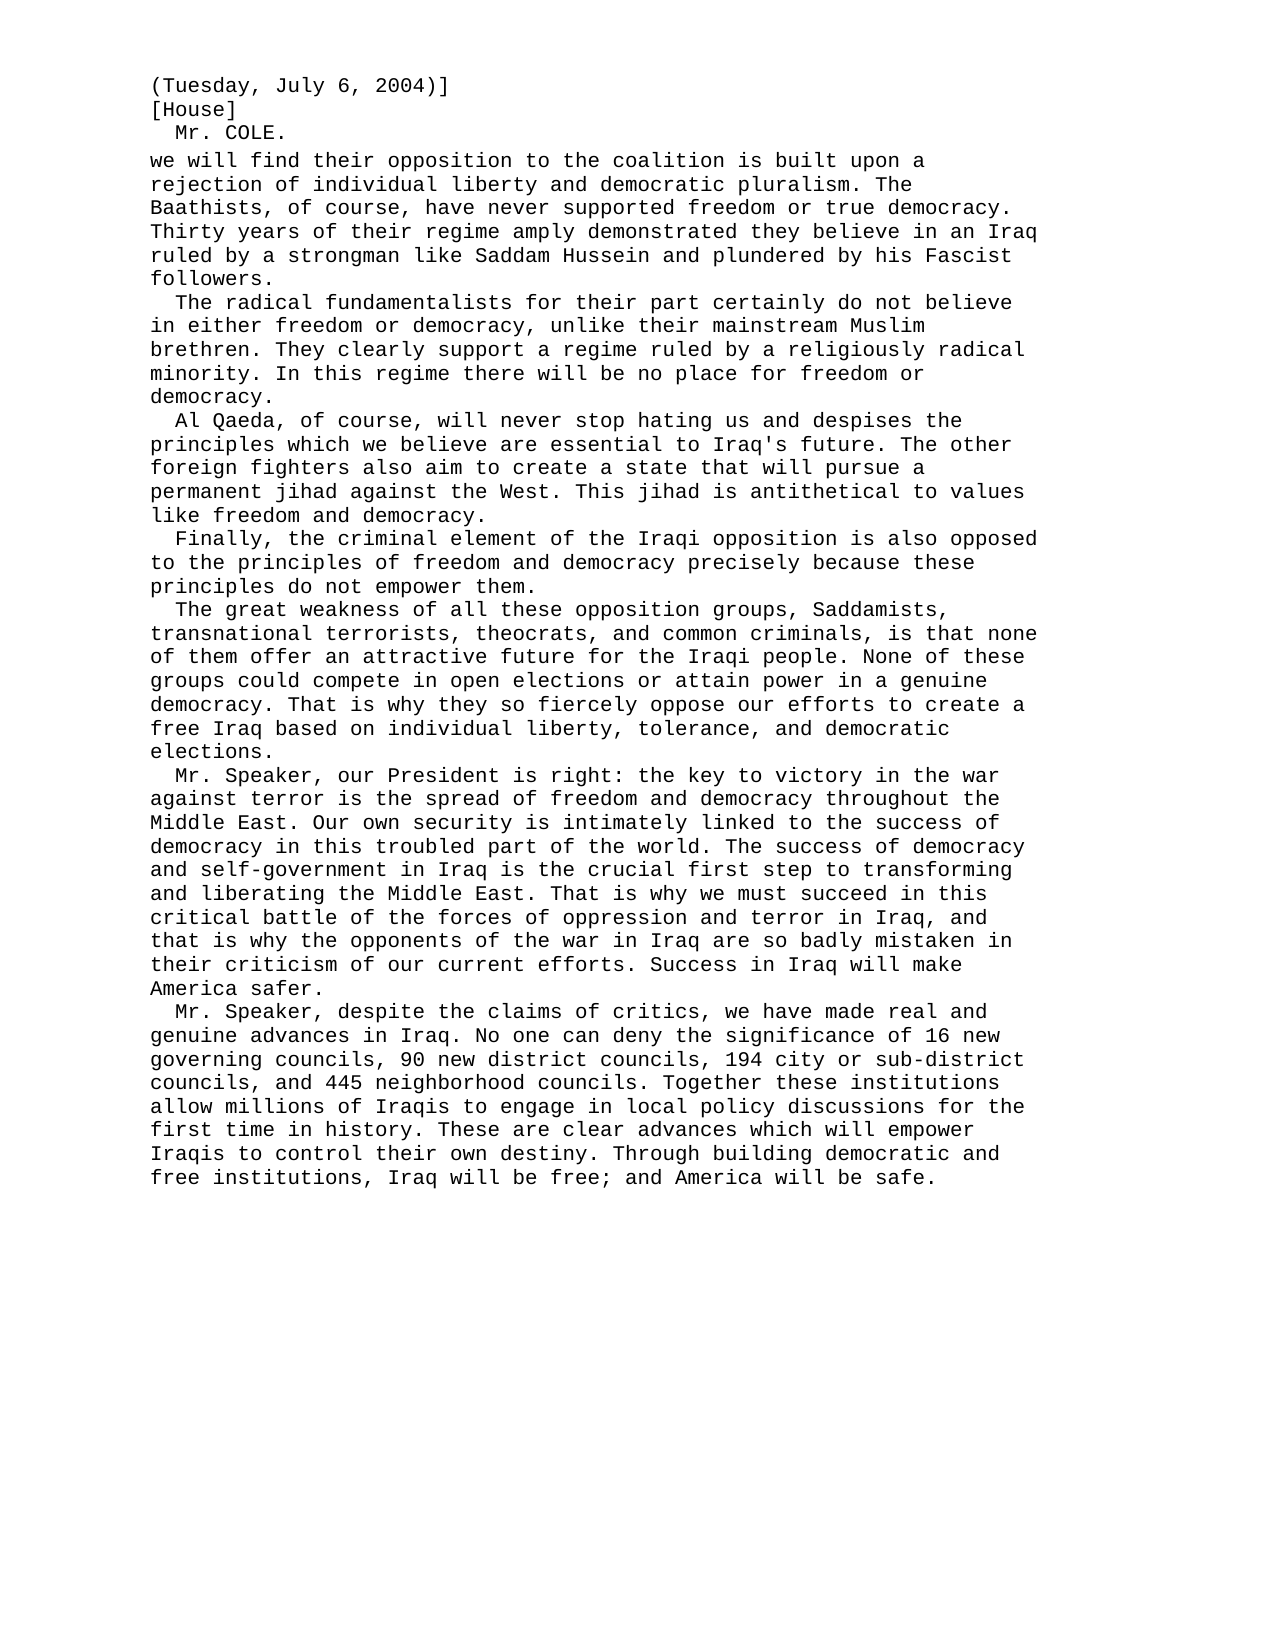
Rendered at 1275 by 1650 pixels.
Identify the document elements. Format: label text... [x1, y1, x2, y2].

text of them offer an attractive future for the Iraqi people. None of these [150, 647, 1125, 670]
text rejection of individual liberty and democratic pluralism. The [150, 174, 1125, 197]
text councils, and 445 neighborhood councils. Together these institutions [150, 1072, 1125, 1096]
text ruled by a strongman like Saddam Hussein and plundered by his Fascist [150, 244, 1125, 268]
text democracy. [150, 386, 1125, 410]
text genuine advances in Iraq. No one can deny the significance of 16 new [150, 1025, 1125, 1048]
text permanent jihad against the West. This jihad is antithetical to values [150, 481, 1125, 505]
text followers. [150, 268, 1125, 292]
text governing councils, 90 new district councils, 194 city or sub-district [150, 1048, 1125, 1072]
text democracy in this troubled part of the world. The success of democracy [150, 836, 1125, 859]
text free Iraq based on individual liberty, tolerance, and democratic [150, 717, 1125, 741]
text principles which we believe are essential to Iraq's future. The other [150, 434, 1125, 457]
text like freedom and democracy. [150, 505, 1125, 528]
text Baathists, of course, have never supported freedom or true democracy. [150, 197, 1125, 221]
text principles do not empower them. [150, 576, 1125, 599]
text and self-government in Iraq is the crucial first step to transforming [150, 859, 1125, 883]
text transnational terrorists, theocrats, and common criminals, is that none [150, 623, 1125, 647]
text The great weakness of all these opposition groups, Saddamists, [150, 599, 1125, 623]
text and liberating the Middle East. That is why we must succeed in this [150, 883, 1125, 907]
text America safer. [150, 978, 1125, 1001]
text elections. [150, 741, 1125, 765]
text critical battle of the forces of oppression and terror in Iraq, and [150, 907, 1125, 930]
text The radical fundamentalists for their part certainly do not believe [150, 292, 1125, 316]
text Mr. Speaker, our President is right: the key to victory in the war [150, 765, 1125, 788]
text that is why the opponents of the war in Iraq are so badly mistaken in [150, 930, 1125, 954]
text we will find their opposition to the coalition is built upon a [150, 150, 1125, 174]
text Mr. Speaker, despite the claims of critics, we have made real and [150, 1001, 1125, 1025]
text Thirty years of their regime amply demonstrated they believe in an Iraq [150, 221, 1125, 244]
text Finally, the criminal element of the Iraqi opposition is also opposed [150, 528, 1125, 552]
text in either freedom or democracy, unlike their mainstream Muslim [150, 316, 1125, 339]
text allow millions of Iraqis to engage in local policy discussions for the [150, 1096, 1125, 1119]
text minority. In this regime there will be no place for freedom or [150, 363, 1125, 386]
text first time in history. These are clear advances which will empower [150, 1119, 1125, 1143]
text against terror is the spread of freedom and democracy throughout the [150, 788, 1125, 812]
text democracy. That is why they so fiercely oppose our efforts to create a [150, 694, 1125, 717]
text Al Qaeda, of course, will never stop hating us and despises the [150, 410, 1125, 434]
text Iraqis to control their own destiny. Through building democratic and [150, 1143, 1125, 1167]
text Middle East. Our own security is intimately linked to the success of [150, 812, 1125, 836]
text brethren. They clearly support a regime ruled by a religiously radical [150, 339, 1125, 363]
text their criticism of our current efforts. Success in Iraq will make [150, 954, 1125, 978]
text to the principles of freedom and democracy precisely because these [150, 552, 1125, 576]
text foreign fighters also aim to create a state that will pursue a [150, 457, 1125, 481]
text free institutions, Iraq will be free; and America will be safe. [150, 1167, 1125, 1190]
text groups could compete in open elections or attain power in a genuine [150, 670, 1125, 694]
